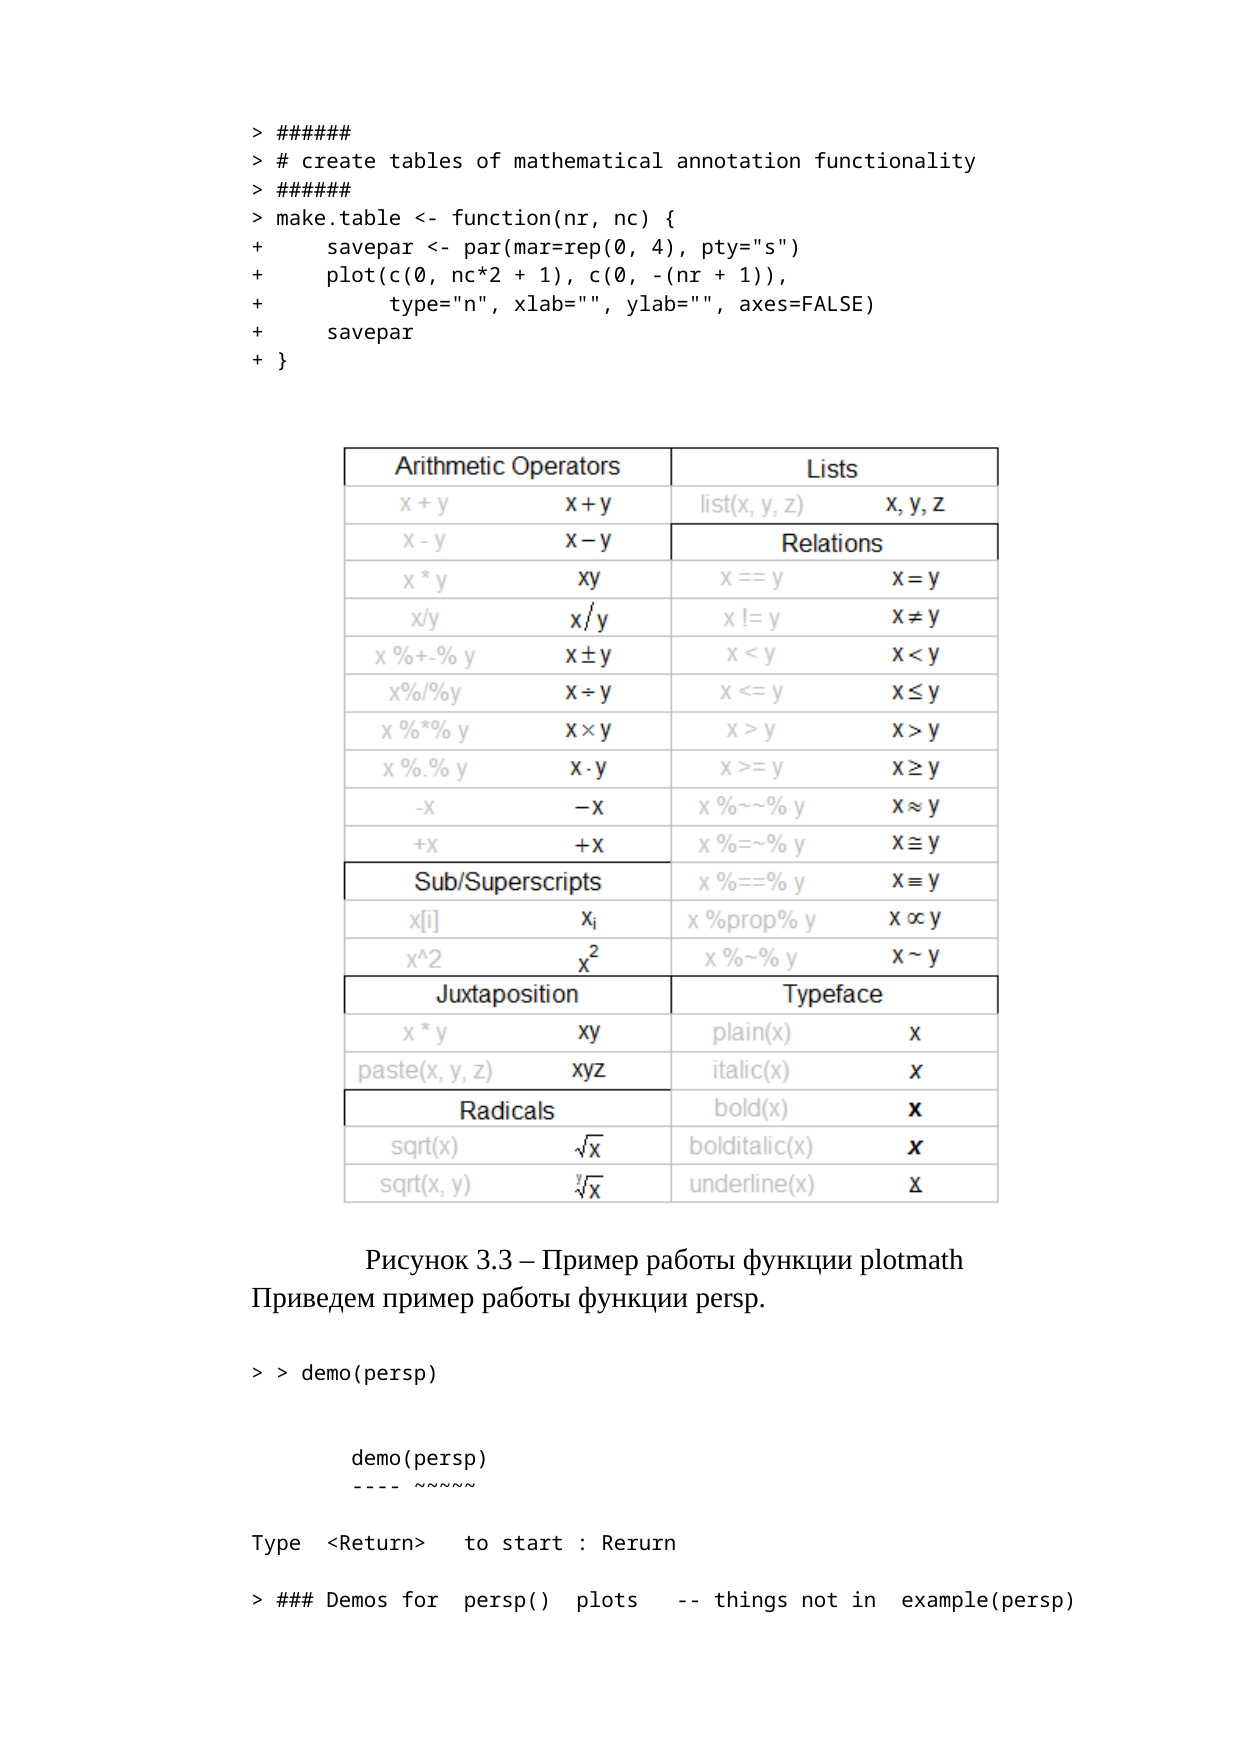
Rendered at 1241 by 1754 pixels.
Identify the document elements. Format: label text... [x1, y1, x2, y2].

text + } [177, 346, 1152, 374]
text + savepar [177, 317, 1152, 346]
text > # create tables of mathematical annotation functionality [177, 147, 1152, 175]
text Приведем пример работы функции persp. [177, 1281, 1152, 1314]
text ---- ~~~~~ [177, 1471, 1152, 1500]
text demo(persp) [177, 1443, 1152, 1471]
text > ### Demos for persp() plots -- things not in example(persp) [177, 1585, 1152, 1614]
text > ###### [177, 118, 1152, 147]
text Рисунок 3.3 – Пример работы функции plotmath [177, 1242, 1152, 1276]
text > make.table <- function(nr, nc) { [177, 203, 1152, 232]
picture [230, 402, 1099, 1238]
text + plot(c(0, nc*2 + 1), c(0, -(nr + 1)), [177, 260, 1152, 289]
text + savepar <- par(mar=rep(0, 4), pty="s") [177, 232, 1152, 260]
text Type <Return> to start : Rerurn [177, 1528, 1152, 1557]
text > > demo(persp) [177, 1358, 1152, 1386]
text > ###### [177, 175, 1152, 203]
text + type="n", xlab="", ylab="", axes=FALSE) [177, 289, 1152, 317]
